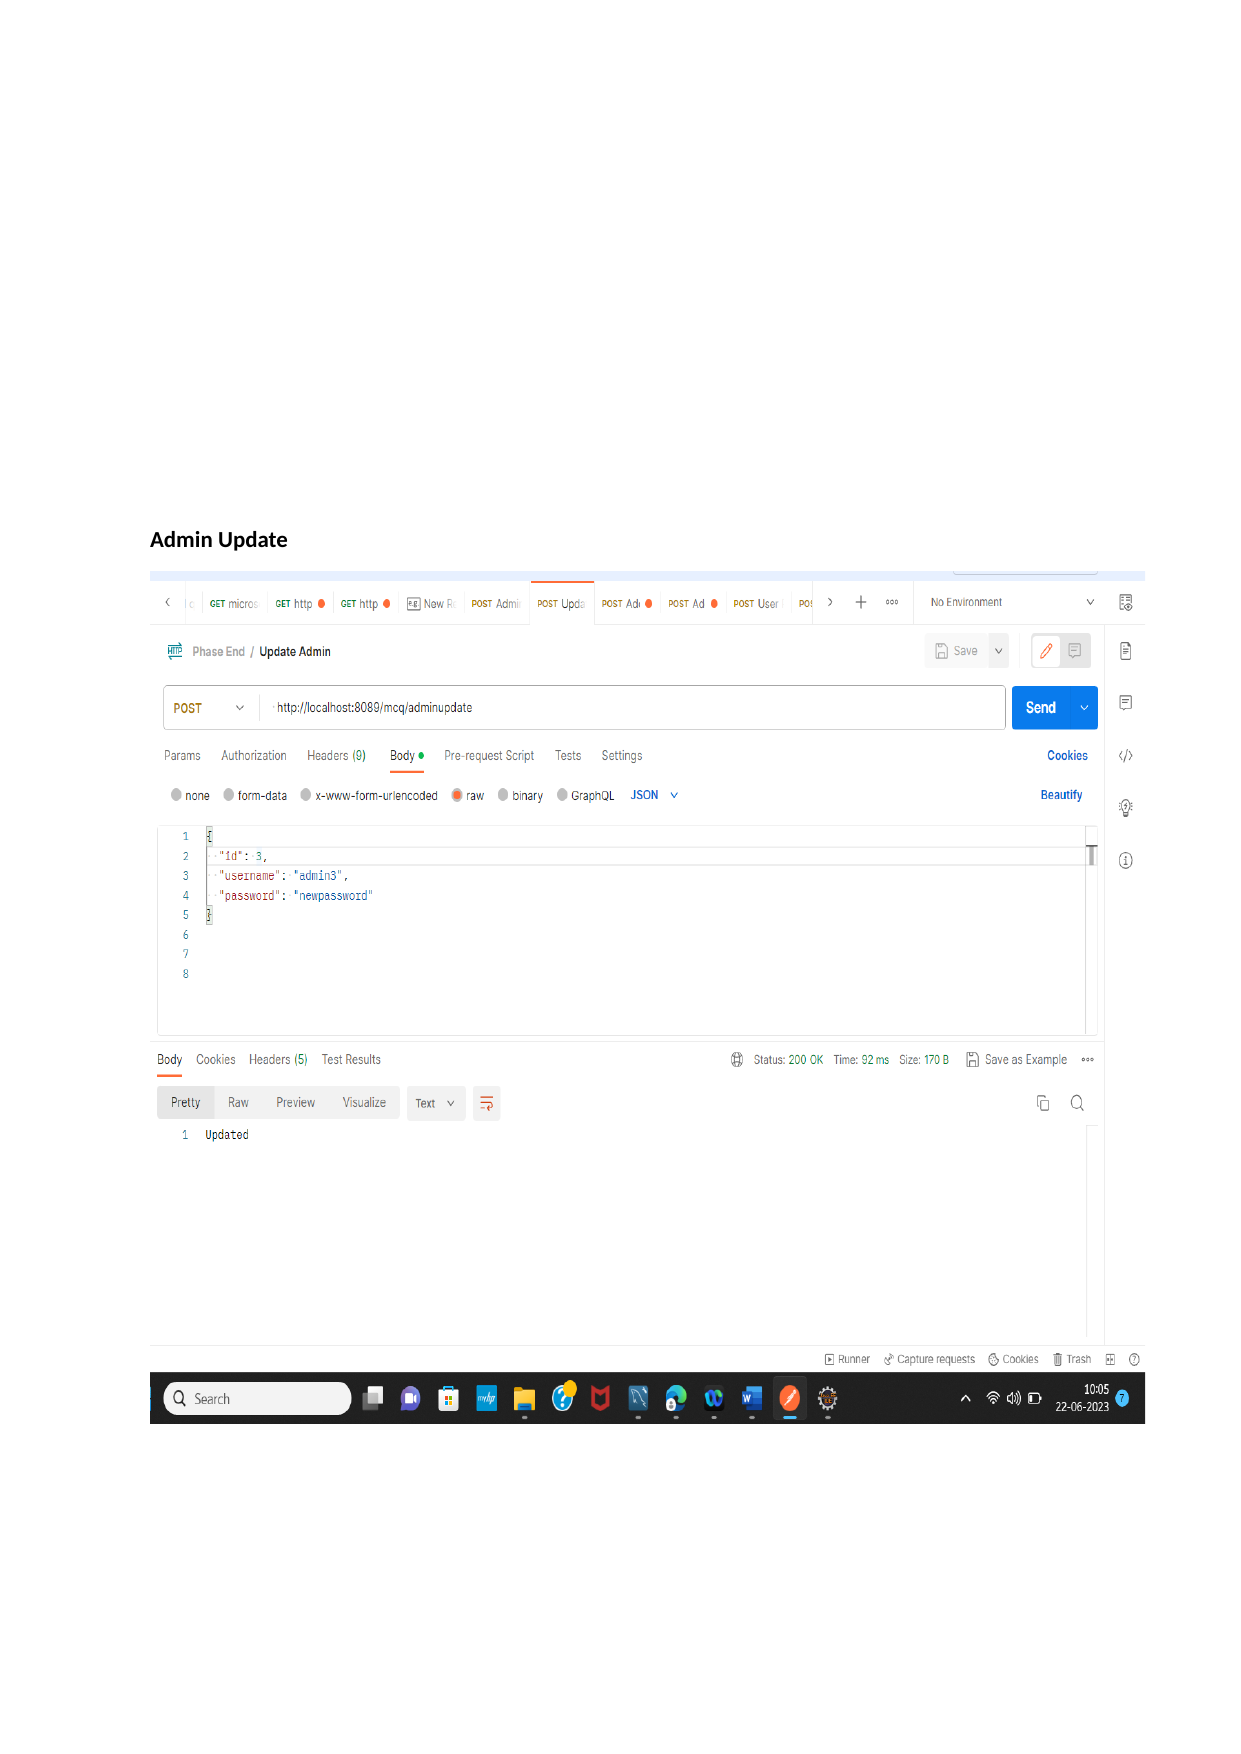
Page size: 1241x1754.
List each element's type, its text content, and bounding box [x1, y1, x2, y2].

picture [150, 571, 1146, 1424]
text Admin Update [150, 525, 1090, 553]
